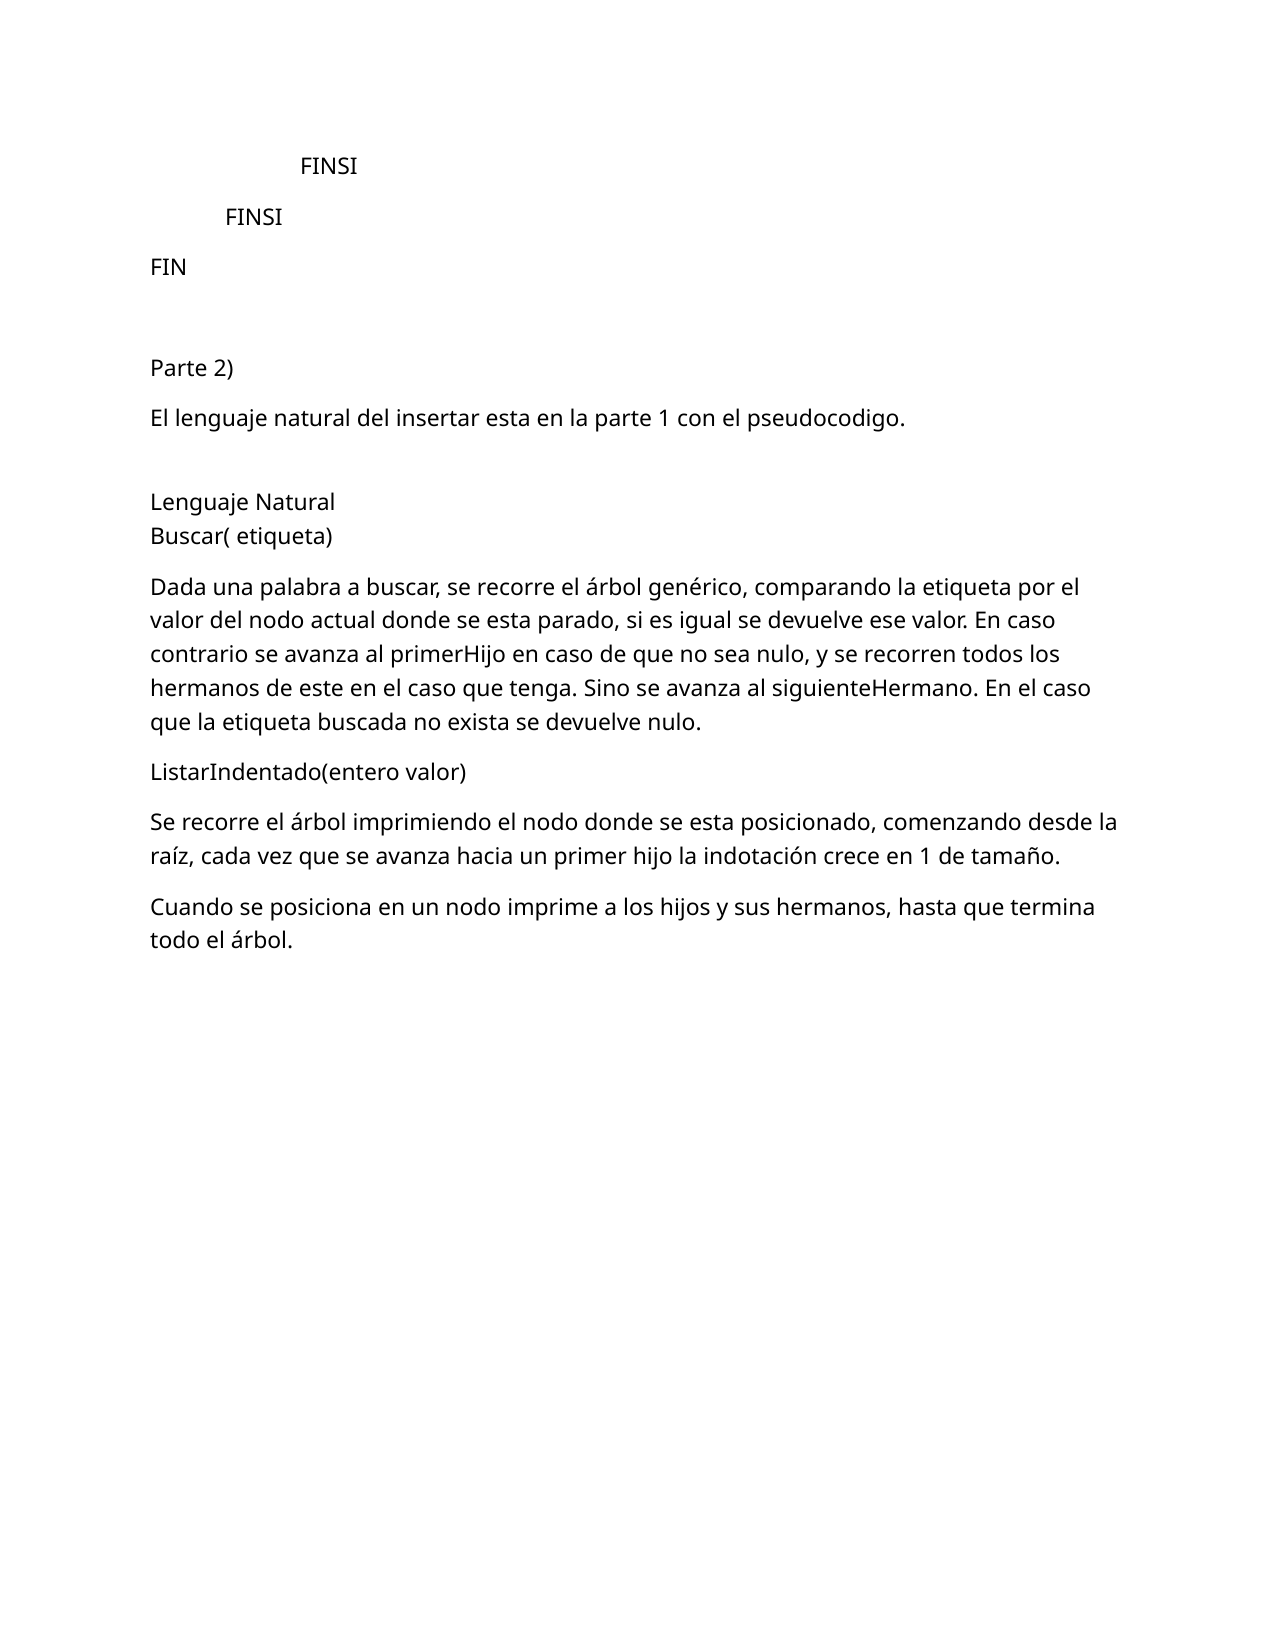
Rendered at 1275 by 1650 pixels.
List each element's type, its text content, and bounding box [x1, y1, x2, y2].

text Cuando se posiciona en un nodo imprime a los hijos y sus hermanos, hasta que termina todo el árbol. [150, 890, 1125, 955]
text Dada una palabra a buscar, se recorre el árbol genérico, comparando la etiqueta por el valor del nodo actual donde se esta parado, si es igual se devuelve ese valor. En caso contrario se avanza al primerHijo en caso de que no sea nulo, y se recorren todos los hermanos de este en el caso que tenga. Sino se avanza al siguienteHermano. En el caso que la etiqueta buscada no exista se devuelve nulo. [150, 570, 1125, 737]
text FINSI [150, 200, 1125, 232]
text El lenguaje natural del insertar esta en la parte 1 con el pseudocodigo. [150, 402, 1125, 467]
text ListarIndentado(entero valor) [150, 756, 1125, 787]
text FIN [150, 251, 1125, 282]
text Lenguaje Natural Buscar( etiqueta) [150, 486, 1125, 551]
text Se recorre el árbol imprimiendo el nodo donde se esta posicionado, comenzando desde la raíz, cada vez que se avanza hacia un primer hijo la indotación crece en 1 de tamaño. [150, 806, 1125, 871]
text Parte 2) [150, 352, 1125, 383]
text FINSI [150, 150, 1125, 181]
